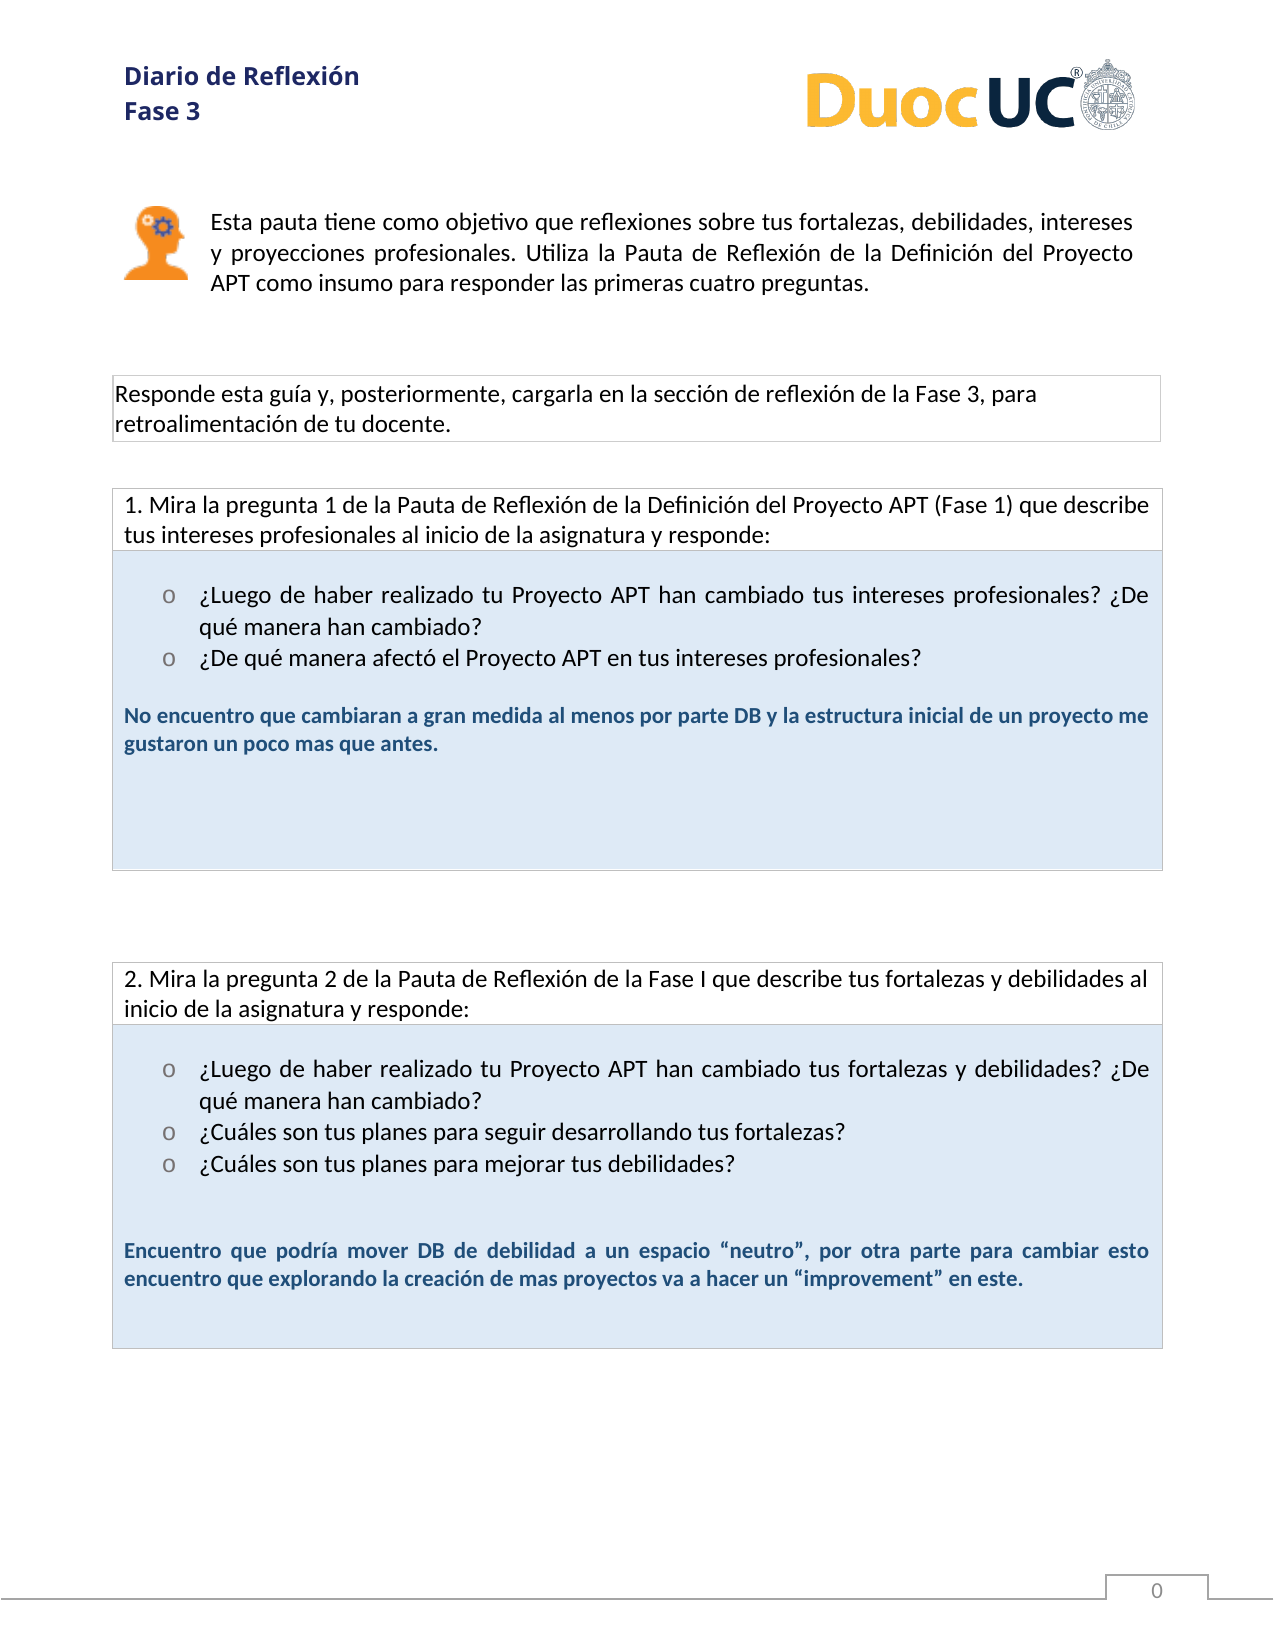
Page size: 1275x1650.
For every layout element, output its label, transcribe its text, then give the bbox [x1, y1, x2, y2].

table_cell ¿Luego de haber realizado tu Proyecto APT han cambiado tus intereses profesionales? ¿De qué manera han cambiado? ¿De qué manera afectó el Proyecto APT en tus intereses profesionales? No encuentro que cambiaran a gran medida al menos por parte DB y la estructura inicial de un proyecto me gustaron un poco mas que antes. [113, 551, 1162, 869]
table_header [112, 207, 199, 344]
table_header Responde esta guía y, posteriormente, cargarla en la sección de reflexión de la Fase 3, para retroalimentación de tu docente. [114, 376, 1160, 441]
picture [807, 59, 1135, 130]
table_cell ¿Luego de haber realizado tu Proyecto APT han cambiado tus fortalezas y debilidades? ¿De qué manera han cambiado? ¿Cuáles son tus planes para seguir desarrollando tus fortalezas? ¿Cuáles son tus planes para mejorar tus debilidades? Encuentro que podría mover DB de debilidad a un espacio “neutro”, por otra parte para cambiar esto encuentro que explorando la creación de mas proyectos va a hacer un “improvement” en este. [113, 1025, 1162, 1348]
table_header Esta pauta tiene como objetivo que reflexiones sobre tus fortalezas, debilidades, intereses y proyecciones profesionales. Utiliza la Pauta de Reflexión de la Definición del Proyecto APT como insumo para responder las primeras cuatro preguntas. [199, 207, 1146, 344]
table_header 1. Mira la pregunta 1 de la Pauta de Reflexión de la Definición del Proyecto APT (Fase 1) que describe tus intereses profesionales al inicio de la asignatura y responde: [113, 489, 1162, 550]
table_header 2. Mira la pregunta 2 de la Pauta de Reflexión de la Fase I que describe tus fortalezas y debilidades al inicio de la asignatura y responde: [113, 963, 1162, 1024]
